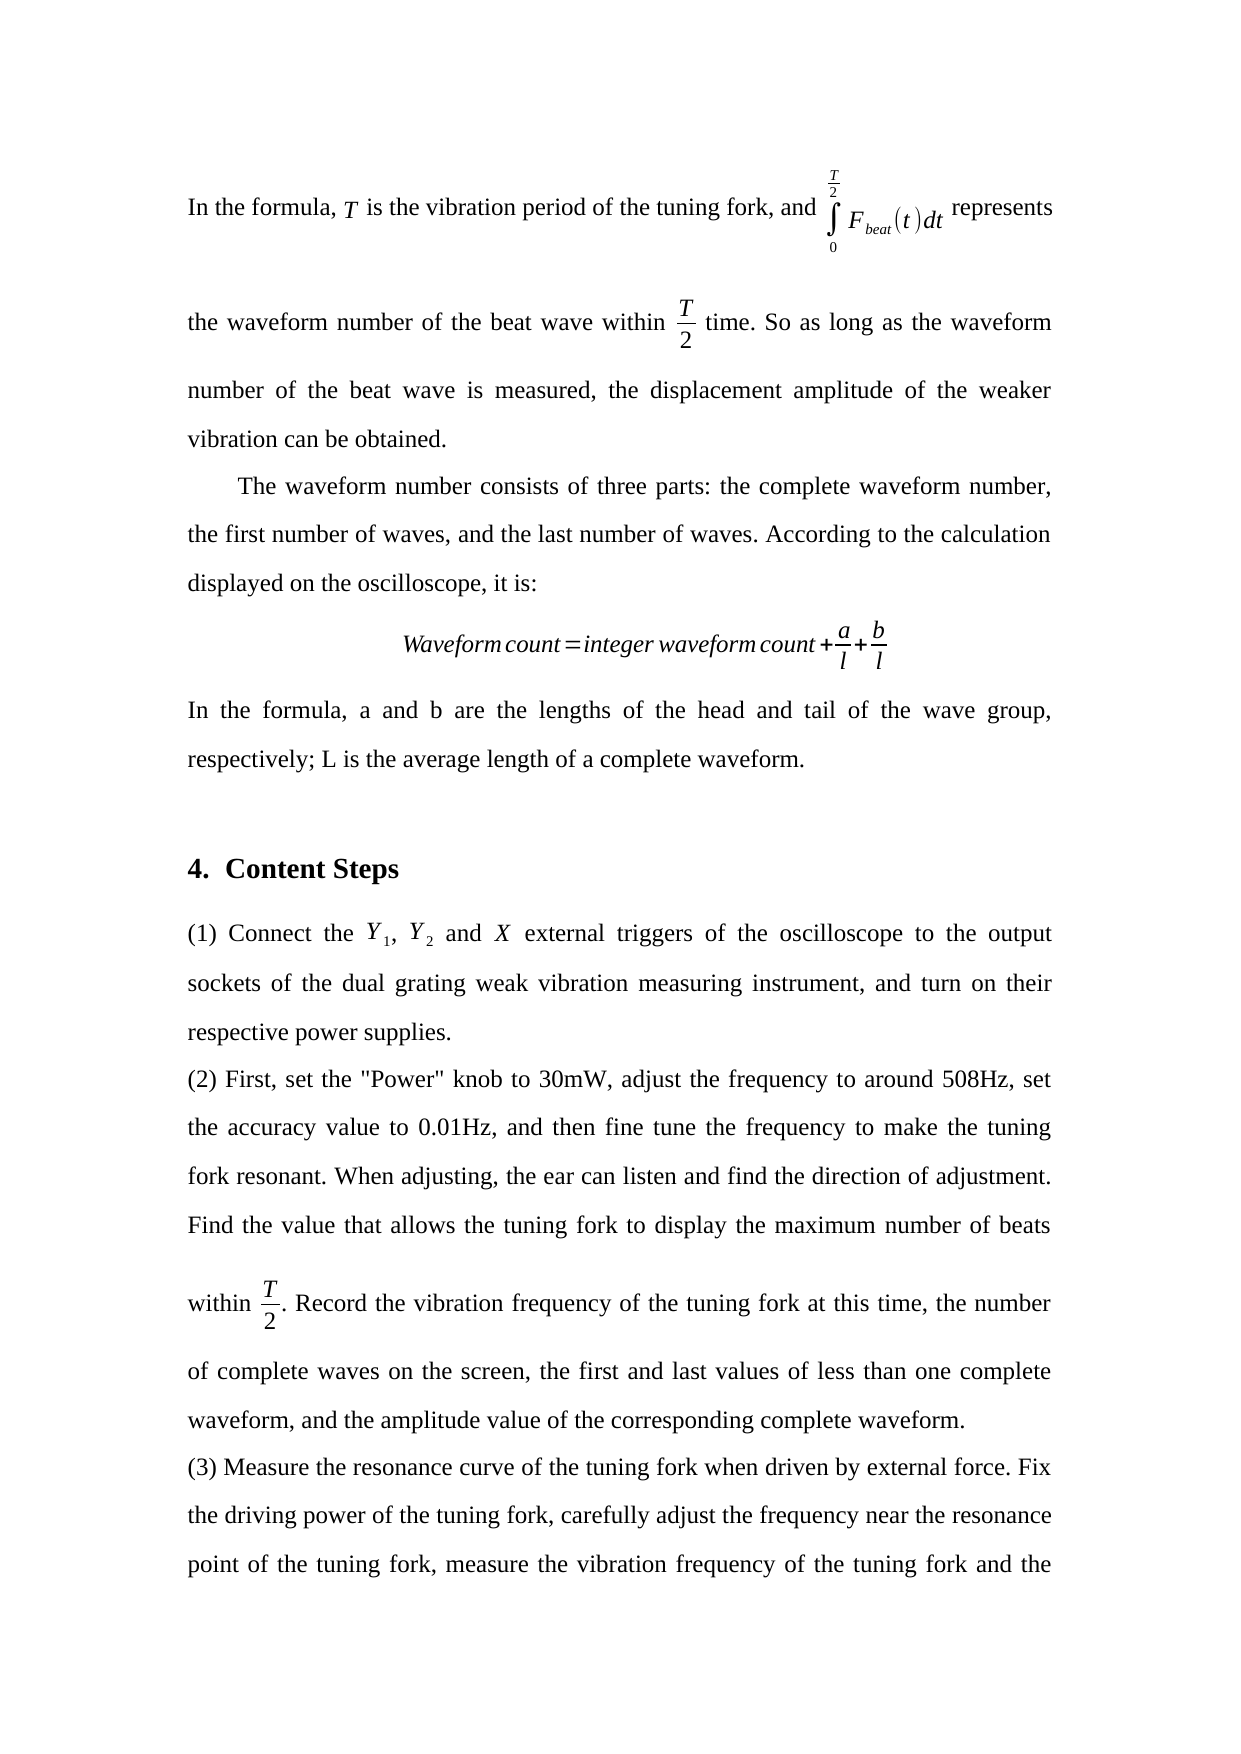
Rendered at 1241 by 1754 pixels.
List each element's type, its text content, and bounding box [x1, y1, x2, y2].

text In the formula, is the vibration period of the tuning fork, and represents the waveform number of the beat wave within time. So as long as the waveform number of the beat wave is measured, the displacement amplitude of the weaker vibration can be obtained. [187, 162, 1053, 454]
text (1) Connect the , and external triggers of the oscilloscope to the output sockets of the dual grating weak vibration measuring instrument, and turn on their respective power supplies. [187, 917, 1053, 1047]
text The waveform number consists of three parts: the complete waveform number, the first number of waves, and the last number of waves. According to the calculation displayed on the oscilloscope, it is: [187, 469, 1053, 599]
list Content Steps [187, 836, 1053, 901]
text In the formula, a and b are the lengths of the head and tail of the wave group, respectively; L is the average length of a complete waveform. [187, 693, 1053, 774]
text (2) First, set the "Power" knob to 30mW, adjust the frequency to around 508Hz, set the accuracy value to 0.01Hz, and then fine tune the frequency to make the tuning fork resonant. When adjusting, the ear can listen and find the direction of adjustment. Find the value that allows the tuning fork to display the maximum number of beats within . Record the vibration frequency of the tuning fork at this time, the number of complete waves on the screen, the first and last values of less than one complete waveform, and the amplitude value of the corresponding complete waveform. [187, 1062, 1053, 1436]
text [187, 1450, 1053, 1580]
